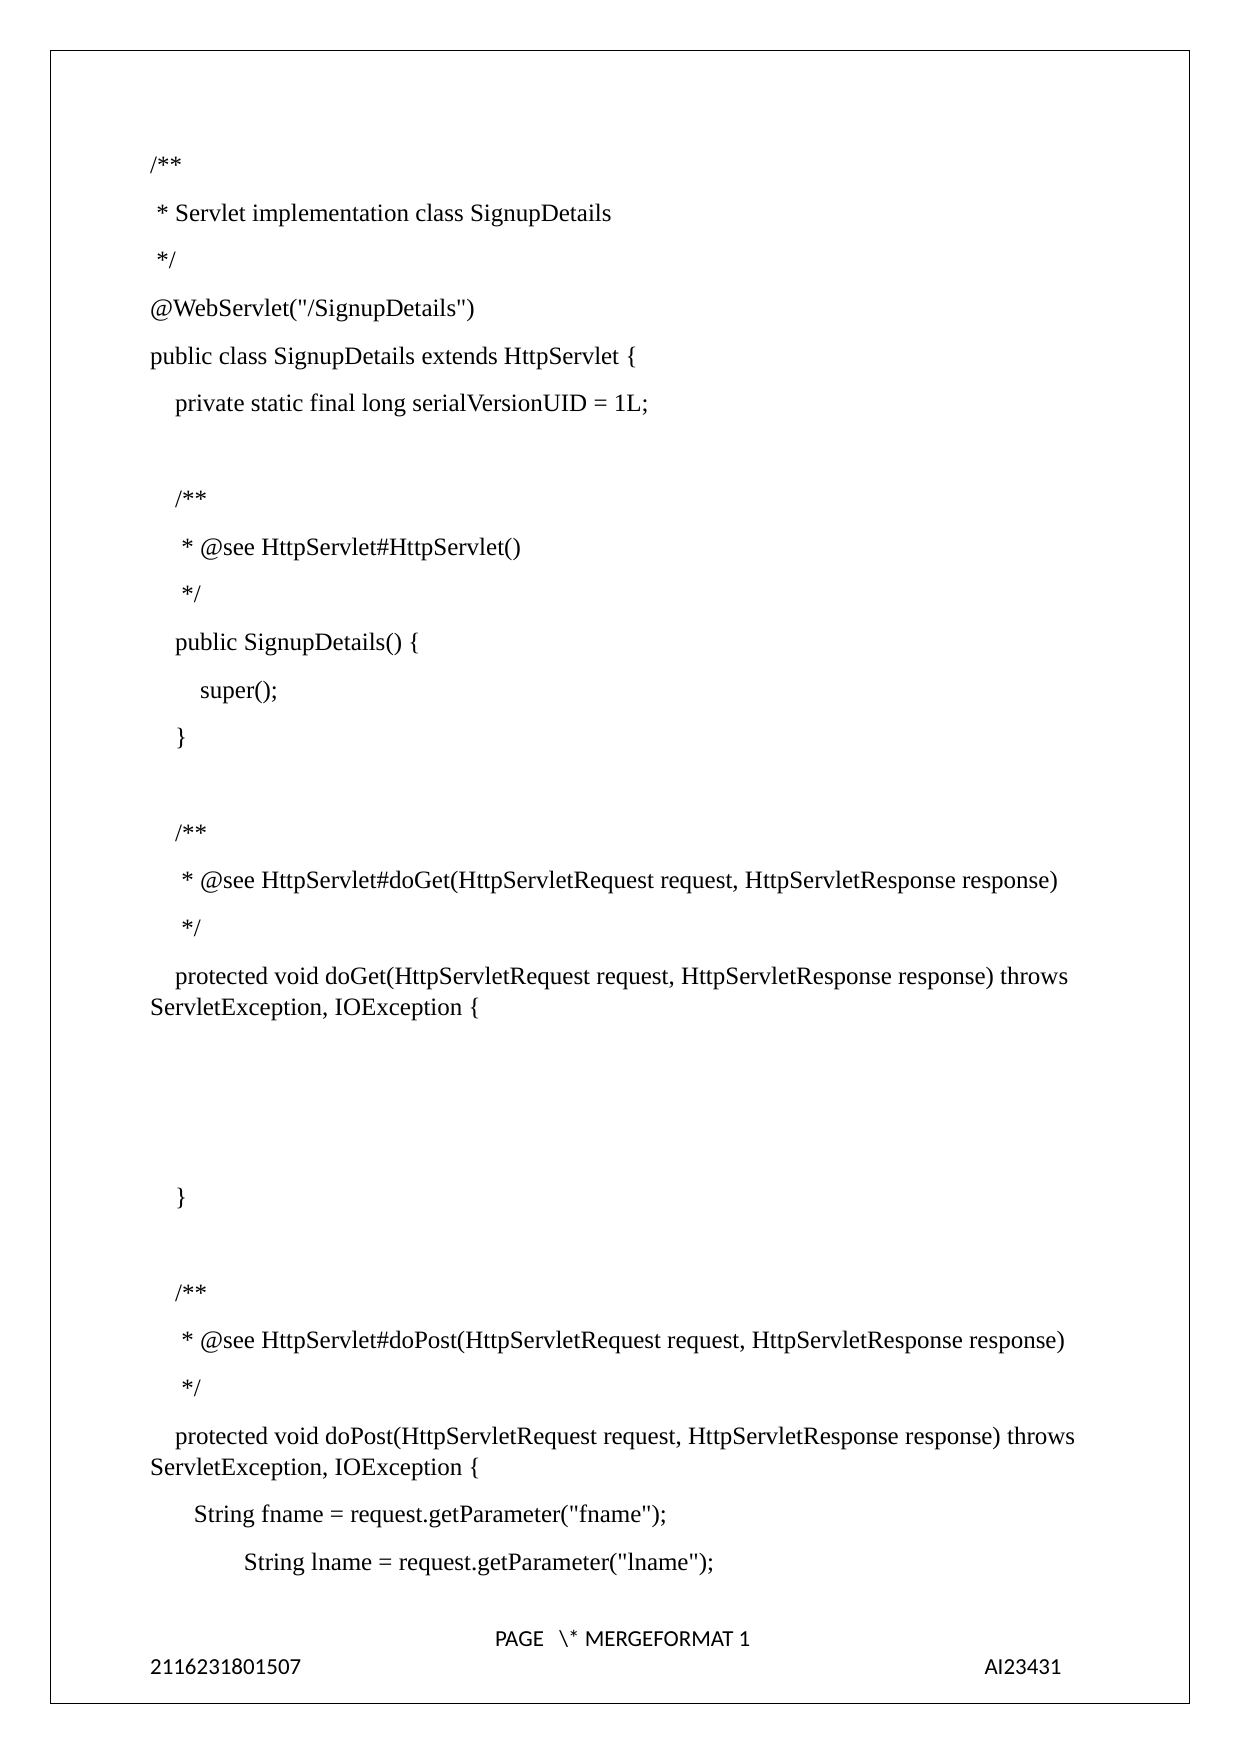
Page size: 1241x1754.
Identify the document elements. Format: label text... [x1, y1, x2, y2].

text private static final long serialVersionUID = 1L; [150, 388, 1090, 417]
text */ [150, 245, 1090, 274]
text */ [150, 579, 1090, 608]
text public class SignupDetails extends HttpServlet { [150, 341, 1090, 369]
text /** [150, 150, 1090, 179]
text @WebServlet("/SignupDetails") [150, 293, 1090, 322]
text */ [150, 1373, 1090, 1402]
text /** [150, 484, 1090, 513]
text String fname = request.getParameter("fname"); [150, 1499, 1090, 1528]
text } [150, 722, 1090, 751]
text protected void doPost(HttpServletRequest request, HttpServletResponse response) throws ServletException, IOException { [150, 1421, 1090, 1481]
text public SignupDetails() { [150, 627, 1090, 656]
text protected void doGet(HttpServletRequest request, HttpServletResponse response) throws ServletException, IOException { [150, 961, 1090, 1021]
text * @see HttpServlet#doPost(HttpServletRequest request, HttpServletResponse response) [150, 1325, 1090, 1354]
text */ [150, 913, 1090, 942]
text String lname = request.getParameter("lname"); [150, 1547, 1090, 1576]
text /** [150, 1278, 1090, 1306]
text super(); [150, 675, 1090, 703]
text } [150, 1182, 1090, 1211]
text /** [150, 818, 1090, 847]
text * @see HttpServlet#HttpServlet() [150, 532, 1090, 560]
text * @see HttpServlet#doGet(HttpServletRequest request, HttpServletResponse response) [150, 866, 1090, 894]
text * Servlet implementation class SignupDetails [150, 198, 1090, 226]
